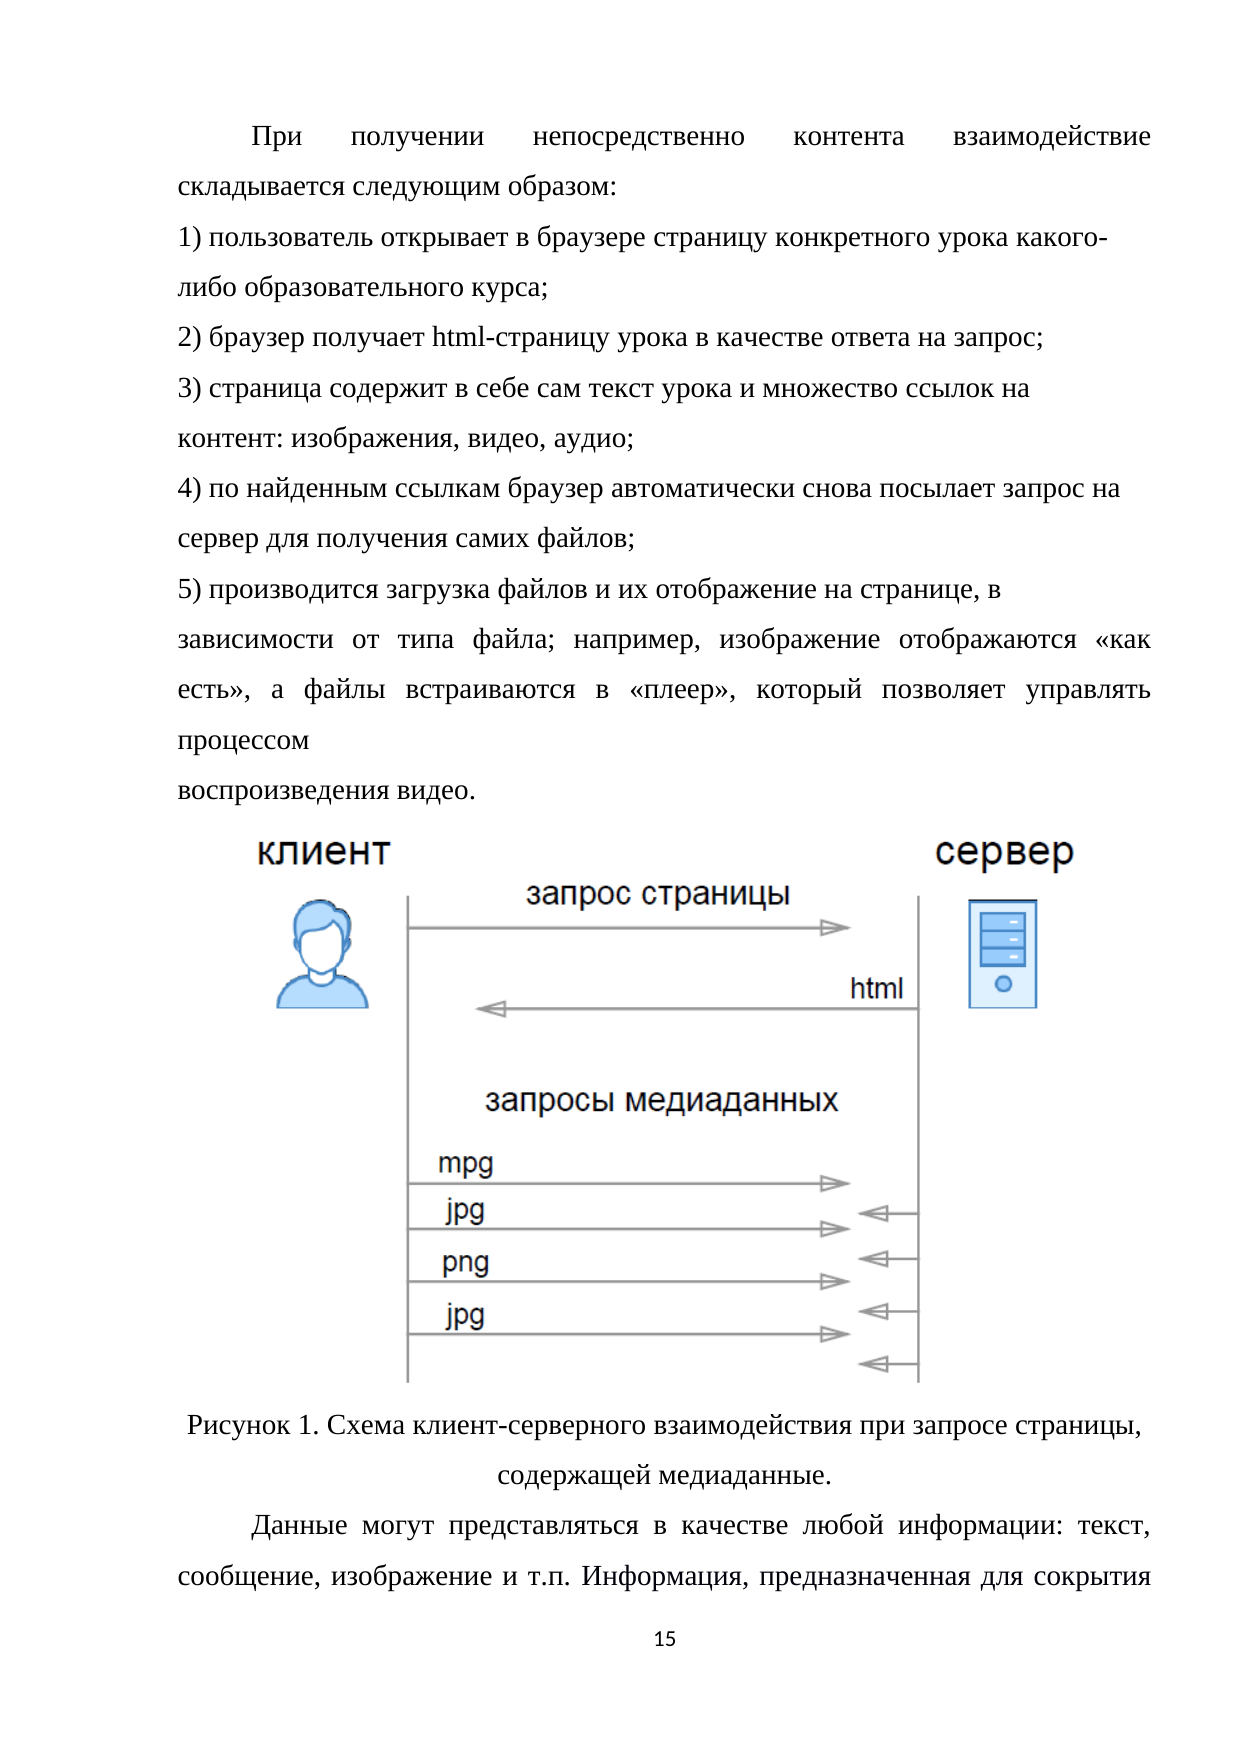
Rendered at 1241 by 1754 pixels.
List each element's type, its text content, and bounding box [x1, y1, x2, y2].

text воспроизведения видео. [177, 772, 1152, 806]
text При получении непосредственно контента взаимодействие складывается следующим образом: [177, 118, 1152, 202]
text 3) страница содержит в себе сам текст урока и множество ссылок на [177, 370, 1152, 403]
text контент: изображения, видео, аудио; [177, 420, 1152, 453]
text сервер для получения самих файлов; [177, 521, 1152, 554]
text либо образовательного курса; [177, 269, 1152, 303]
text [177, 1507, 1152, 1591]
picture [229, 822, 1100, 1393]
text 1) пользователь открывает в браузере страницу конкретного урока какого- [177, 219, 1152, 252]
text 2) браузер получает html-страницу урока в качестве ответа на запрос; [177, 319, 1152, 353]
text 4) по найденным ссылкам браузер автоматически снова посылает запрос на [177, 470, 1152, 504]
text 5) производится загрузка файлов и их отображение на странице, в [177, 571, 1152, 604]
text Рисунок 1. Схема клиент-серверного взаимодействия при запросе страницы, содержащей медиаданные. [177, 1407, 1152, 1491]
text зависимости от типа файла; например, изображение отображаются «как есть», а файлы встраиваются в «плеер», который позволяет управлять процессом [177, 621, 1152, 755]
